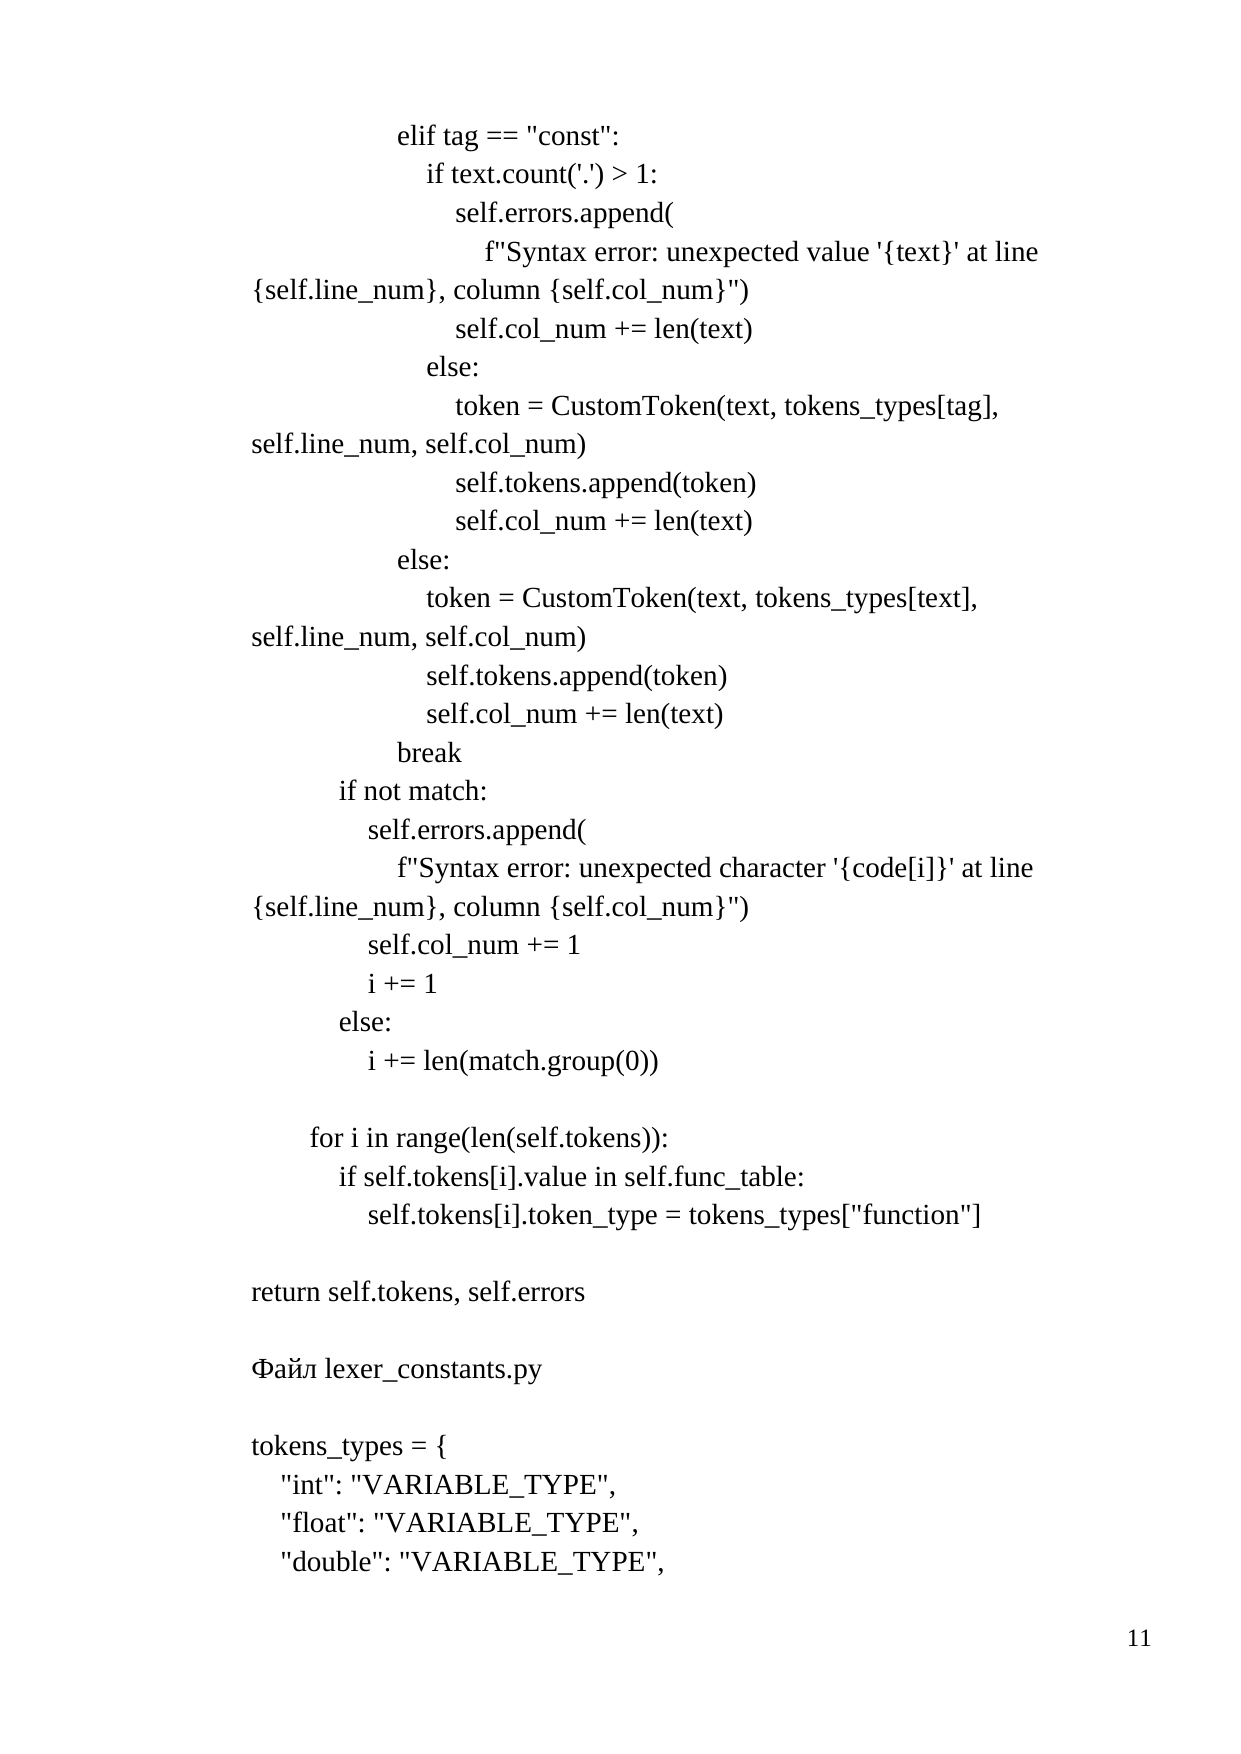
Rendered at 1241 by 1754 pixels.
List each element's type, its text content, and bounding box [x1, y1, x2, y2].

list i += len(match.group(0)) [177, 1043, 1152, 1077]
list for i in range(len(self.tokens)): [177, 1120, 1152, 1154]
list if not match: [177, 773, 1152, 807]
list i += 1 [177, 966, 1152, 999]
list f"Syntax error: unexpected character '{code[i]}' at line {self.line_num}, column {self.col_num}") [251, 850, 1152, 922]
list "double": "VARIABLE_TYPE", [177, 1544, 1152, 1578]
list self.tokens.append(token) [177, 465, 1152, 498]
list if text.count('.') > 1: [177, 157, 1152, 190]
list else: [177, 542, 1152, 576]
list else: [177, 349, 1152, 383]
list if self.tokens[i].value in self.func_table: [177, 1159, 1152, 1192]
list else: [177, 1004, 1152, 1038]
list self.tokens[i].token_type = tokens_types["function"] [177, 1197, 1152, 1231]
list token = CustomToken(text, tokens_types[text], self.line_num, self.col_num) [251, 581, 1152, 653]
list elif tag == "const": [177, 118, 1152, 152]
list f"Syntax error: unexpected value '{text}' at line {self.line_num}, column {self.col_num}") [251, 234, 1152, 306]
list break [177, 735, 1152, 768]
list self.errors.append( [177, 195, 1152, 229]
list self.tokens.append(token) [177, 658, 1152, 691]
list return self.tokens, self.errors Файл lexer_constants.py tokens_types = { [251, 1274, 1152, 1462]
list self.errors.append( [177, 812, 1152, 845]
list self.col_num += len(text) [177, 311, 1152, 344]
list self.col_num += len(text) [177, 503, 1152, 537]
list "float": "VARIABLE_TYPE", [177, 1506, 1152, 1539]
list self.col_num += 1 [177, 927, 1152, 961]
list "int": "VARIABLE_TYPE", [177, 1467, 1152, 1501]
list token = CustomToken(text, tokens_types[tag], self.line_num, self.col_num) [251, 388, 1152, 460]
list self.col_num += len(text) [177, 696, 1152, 730]
